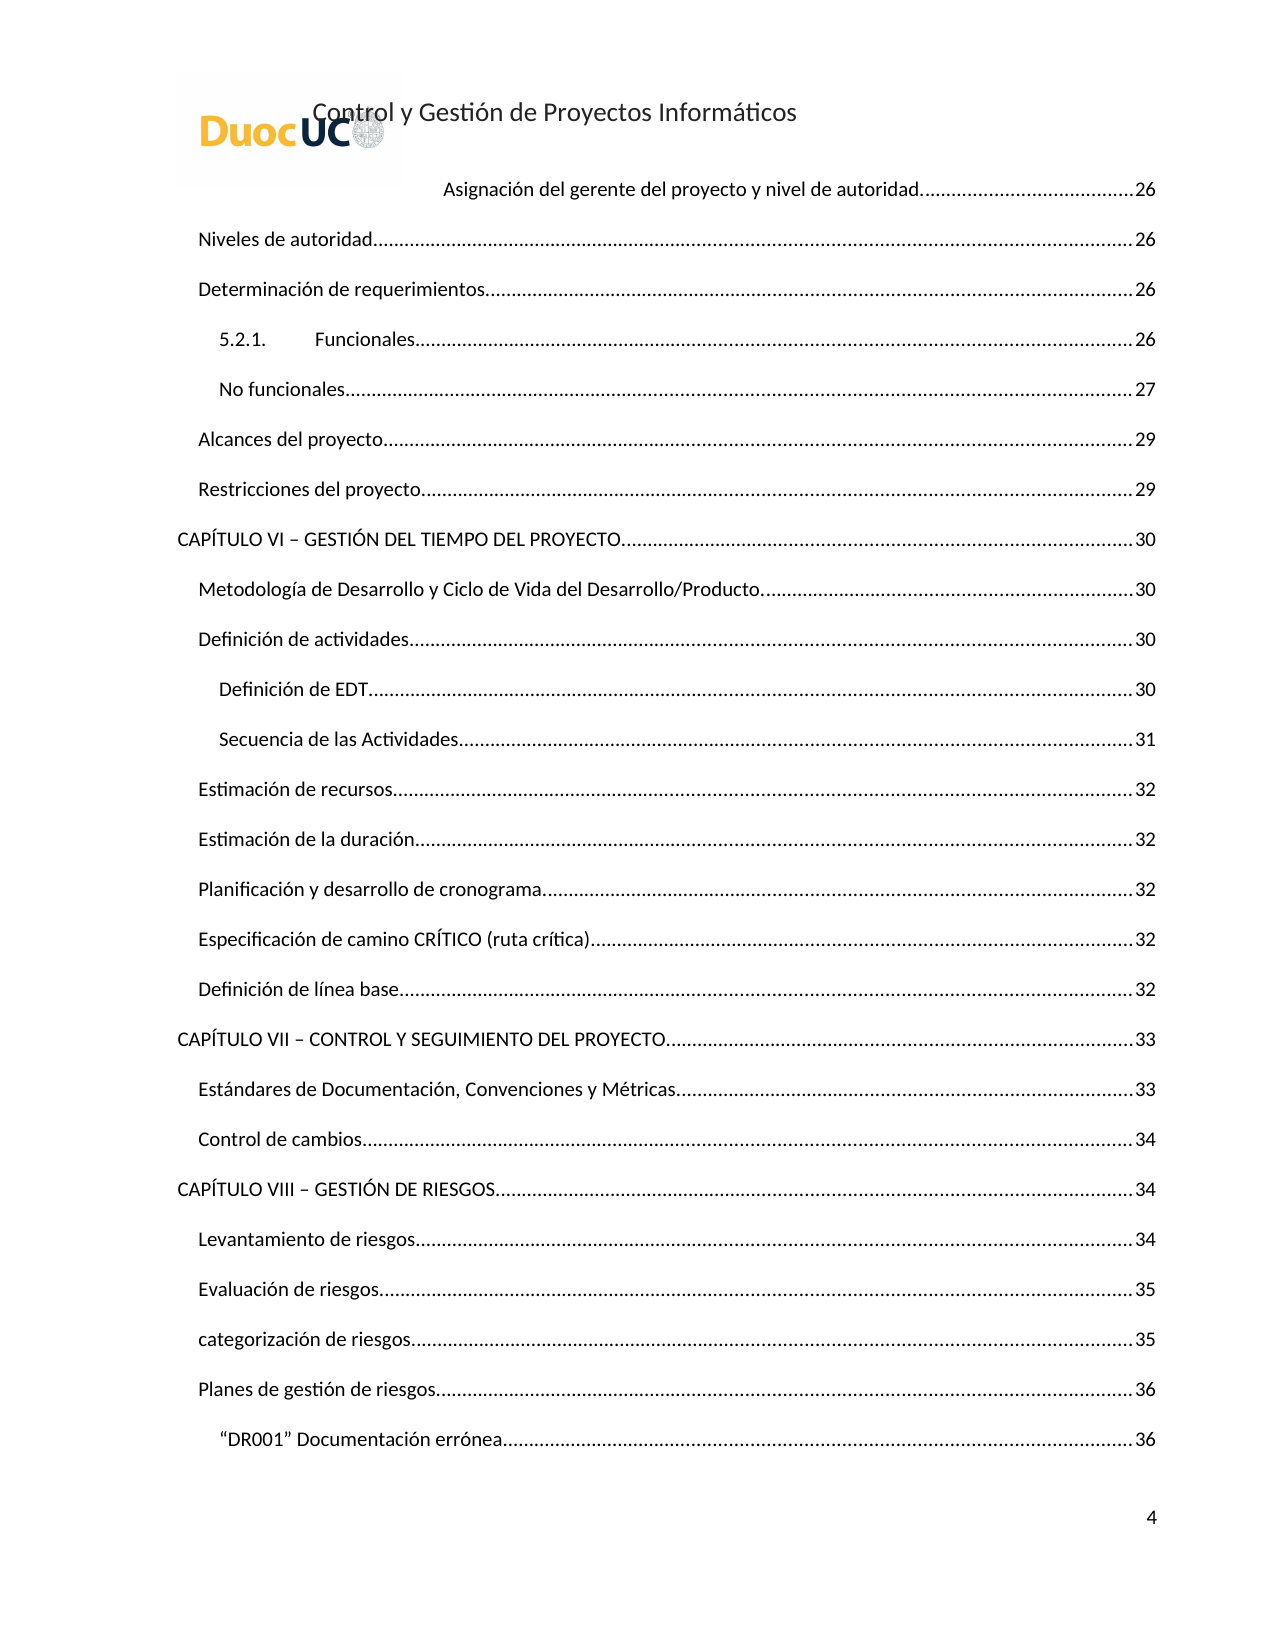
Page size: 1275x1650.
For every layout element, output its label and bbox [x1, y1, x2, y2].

picture [177, 73, 404, 187]
